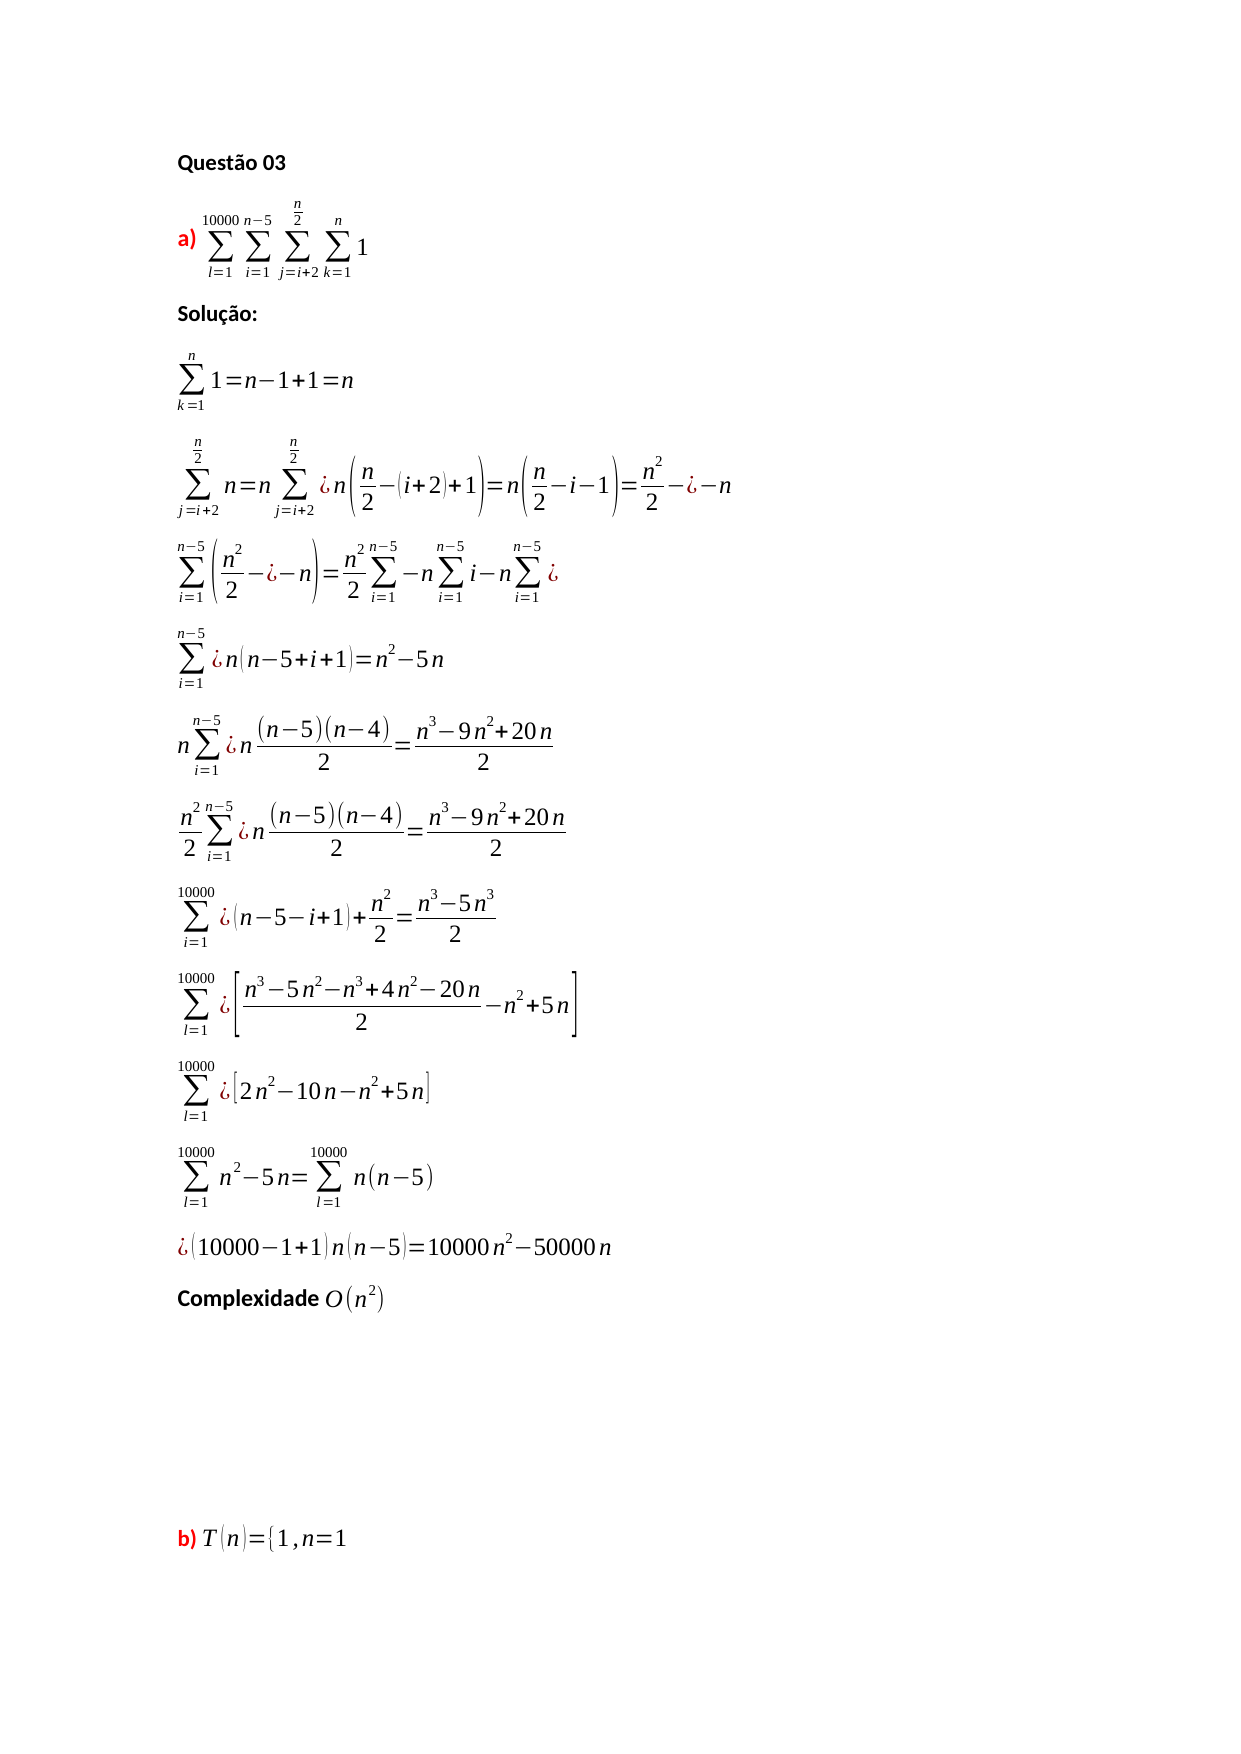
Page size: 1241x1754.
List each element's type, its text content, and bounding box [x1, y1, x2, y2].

text Solução: [177, 299, 1063, 327]
text Complexidade [177, 1281, 1063, 1314]
text a) [177, 194, 1063, 280]
text Questão 03 [177, 148, 1063, 176]
text b) [177, 1523, 1063, 1554]
